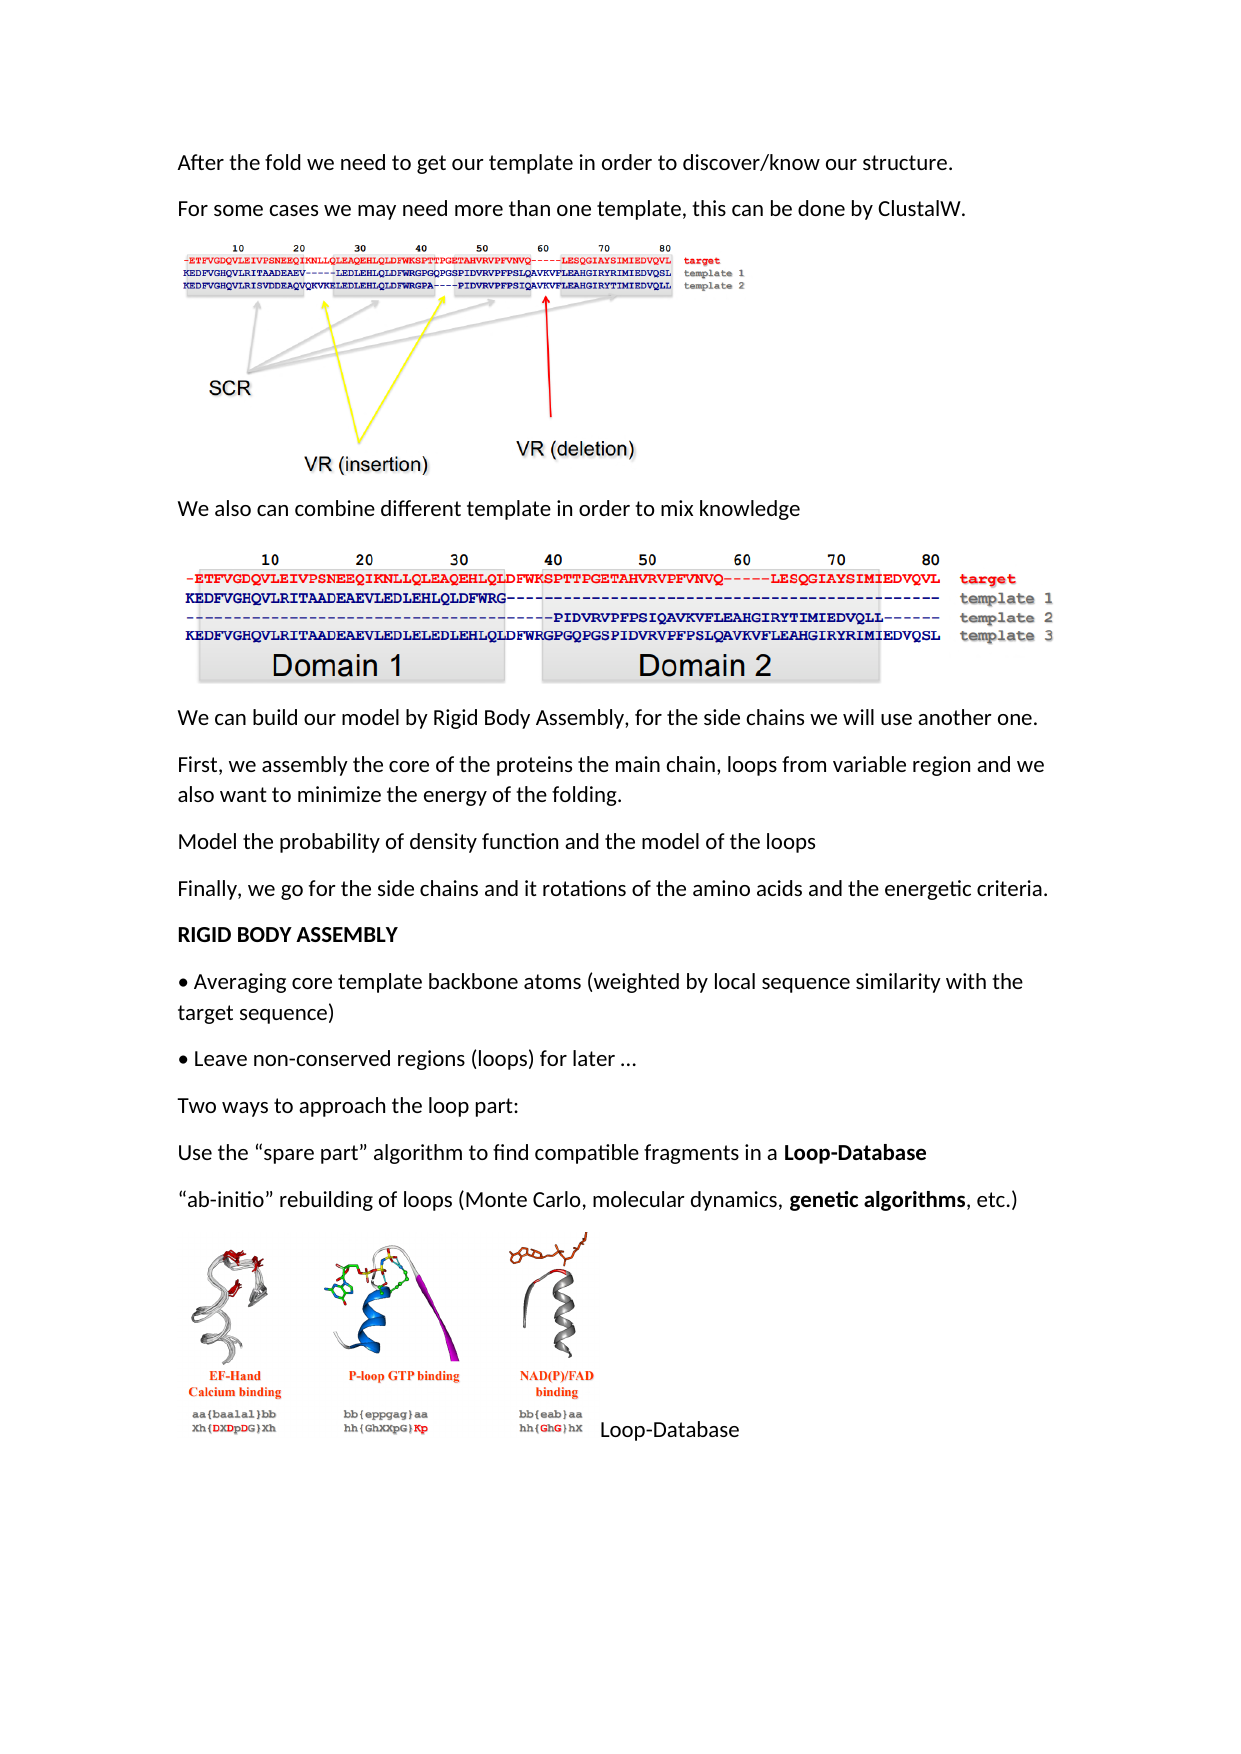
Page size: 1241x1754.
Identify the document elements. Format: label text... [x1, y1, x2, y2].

text “ab-initio” rebuilding of loops (Monte Carlo, molecular dynamics, genetic algorithms, etc.) [177, 1185, 1063, 1213]
text • Leave non-conserved regions (loops) for later … [177, 1044, 1063, 1072]
text For some cases we may need more than one template, this can be done by ClustalW. [177, 194, 1063, 222]
text Model the probability of density function and the model of the loops [177, 827, 1063, 855]
text Use the “spare part” algorithm to find compatible fragments in a Loop-Database [177, 1138, 1063, 1166]
text We can build our model by Rigid Body Assembly, for the side chains we will use another one. [177, 703, 1063, 731]
text We also can combine different template in order to mix knowledge [177, 494, 1063, 522]
text Two ways to approach the loop part: [177, 1091, 1063, 1119]
picture [177, 241, 754, 476]
picture [177, 1232, 600, 1438]
text • Averaging core template backbone atoms (weighted by local sequence similarity with the target sequence) [177, 967, 1063, 1026]
text After the fold we need to get our template in order to discover/know our structure. [177, 148, 1063, 176]
text First, we assembly the core of the proteins the main chain, loops from variable region and we also want to minimize the energy of the folding. [177, 750, 1063, 808]
text RIGID BODY ASSEMBLY [177, 921, 1063, 948]
text Finally, we go for the side chains and it rotations of the amino acids and the energetic criteria. [177, 874, 1063, 902]
picture [177, 541, 1063, 684]
